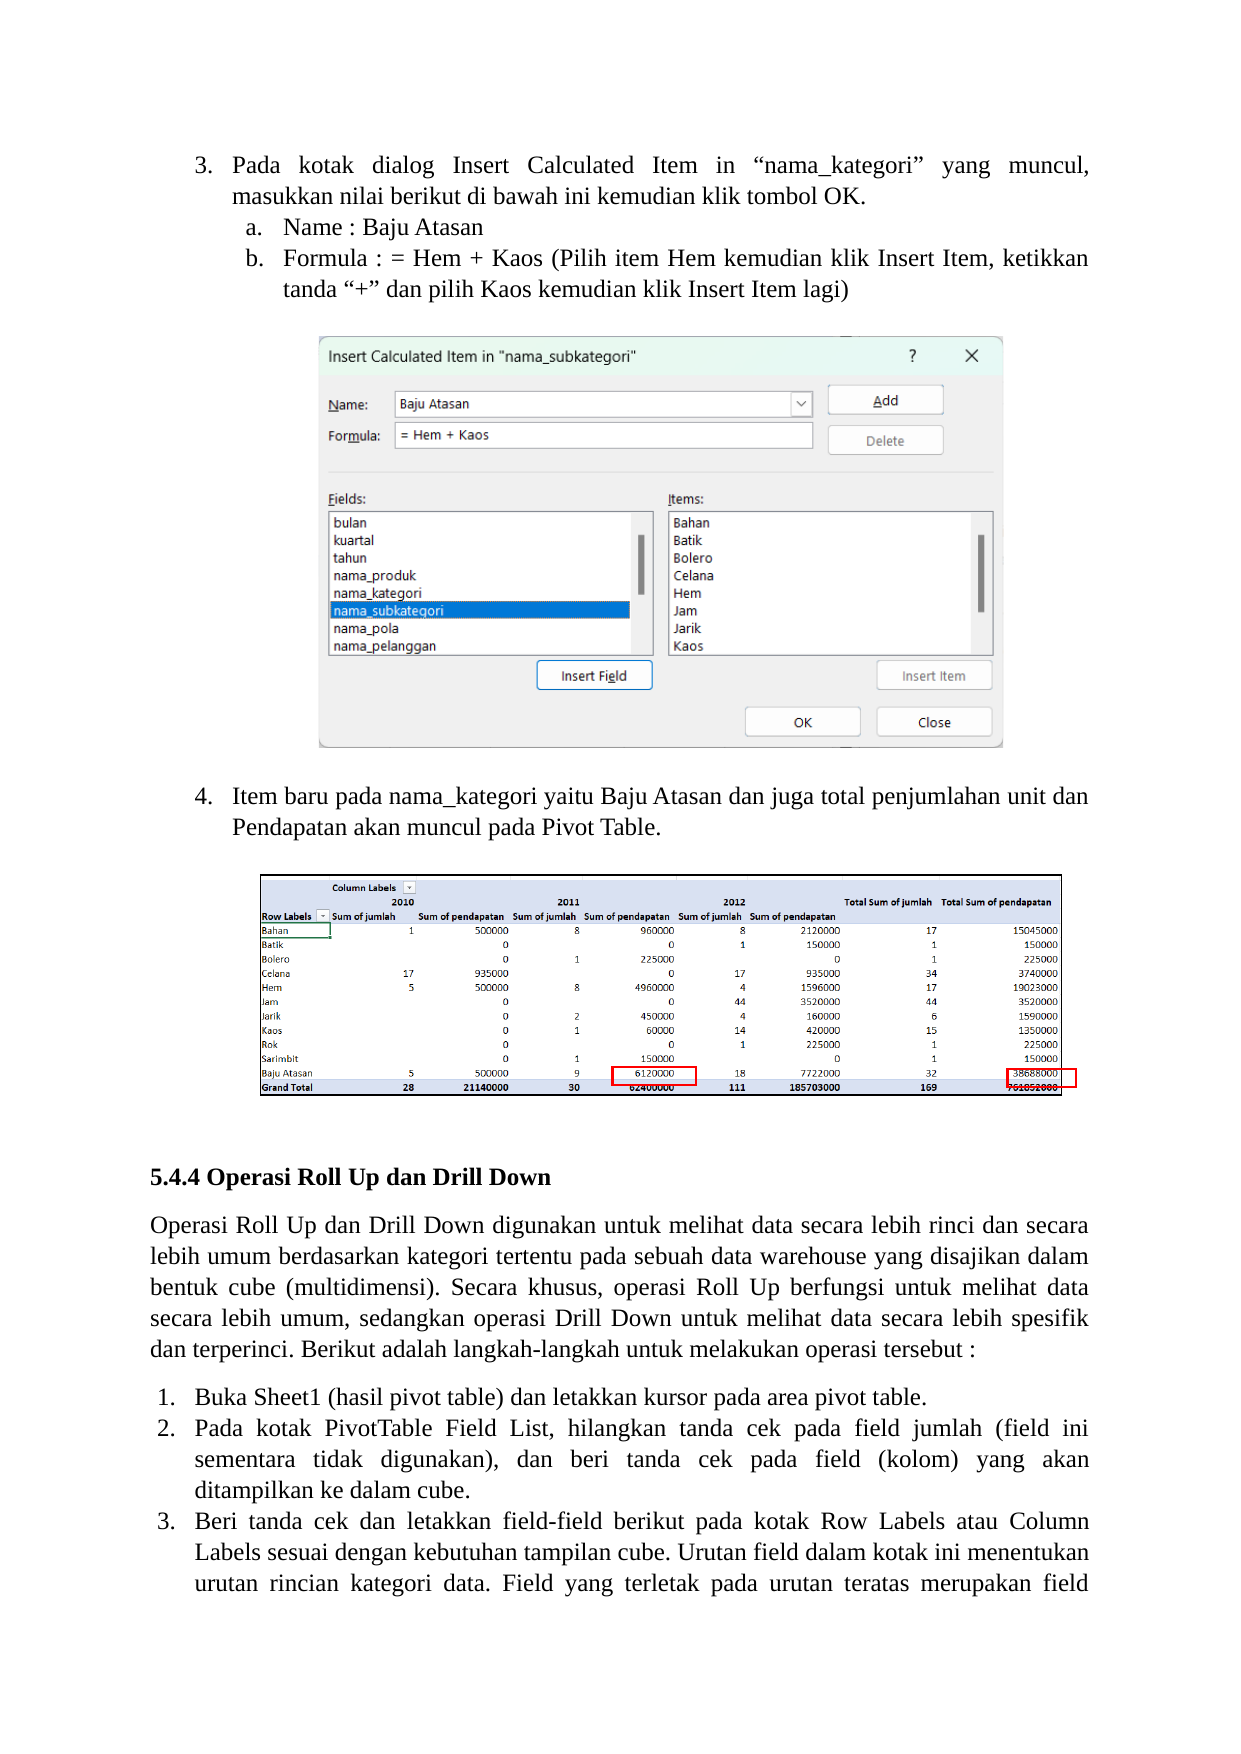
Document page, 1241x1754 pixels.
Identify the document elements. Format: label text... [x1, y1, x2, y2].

list Pada kotak dialog Insert Calculated Item in “nama_kategori” yang muncul, masukkan nilai berikut di bawah ini kemudian klik tombol OK. [194, 150, 1090, 210]
text Operasi Roll Up dan Drill Down digunakan untuk melihat data secara lebih rinci dan secara lebih umum berdasarkan kategori tertentu pada sebuah data warehouse yang disajikan dalam bentuk cube (multidimensi). Secara khusus, operasi Roll Up berfungsi untuk melihat data secara lebih umum, sedangkan operasi Drill Down untuk melihat data secara lebih spesifik dan terperinci. Berikut adalah langkah-langkah untuk melakukan operasi tersebut : [150, 1210, 1090, 1363]
list Name : Baju Atasan [245, 212, 1090, 241]
list Formula : = Hem + Kaos (Pilih item Hem kemudian klik Insert Item, ketikkan tanda “+” dan pilih Kaos kemudian klik Insert Item lagi) [245, 243, 1090, 303]
list Item baru pada nama_kategori yaitu Baju Atasan dan juga total penjumlahan unit dan Pendapatan akan muncul pada Pivot Table. [194, 781, 1090, 841]
picture [318, 336, 1004, 748]
list Pada kotak PivotTable Field List, hilangkan tanda cek pada field jumlah (field ini sementara tidak digunakan), dan beri tanda cek pada field (kolom) yang akan ditampilkan ke dalam cube. [157, 1413, 1090, 1504]
picture [261, 876, 1061, 1094]
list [157, 1506, 1090, 1597]
picture [1009, 1070, 1061, 1086]
text 5.4.4 Operasi Roll Up dan Drill Down [150, 1162, 1090, 1191]
list Buka Sheet1 (hasil pivot table) dan letakkan kursor pada area pivot table. [157, 1382, 1090, 1411]
